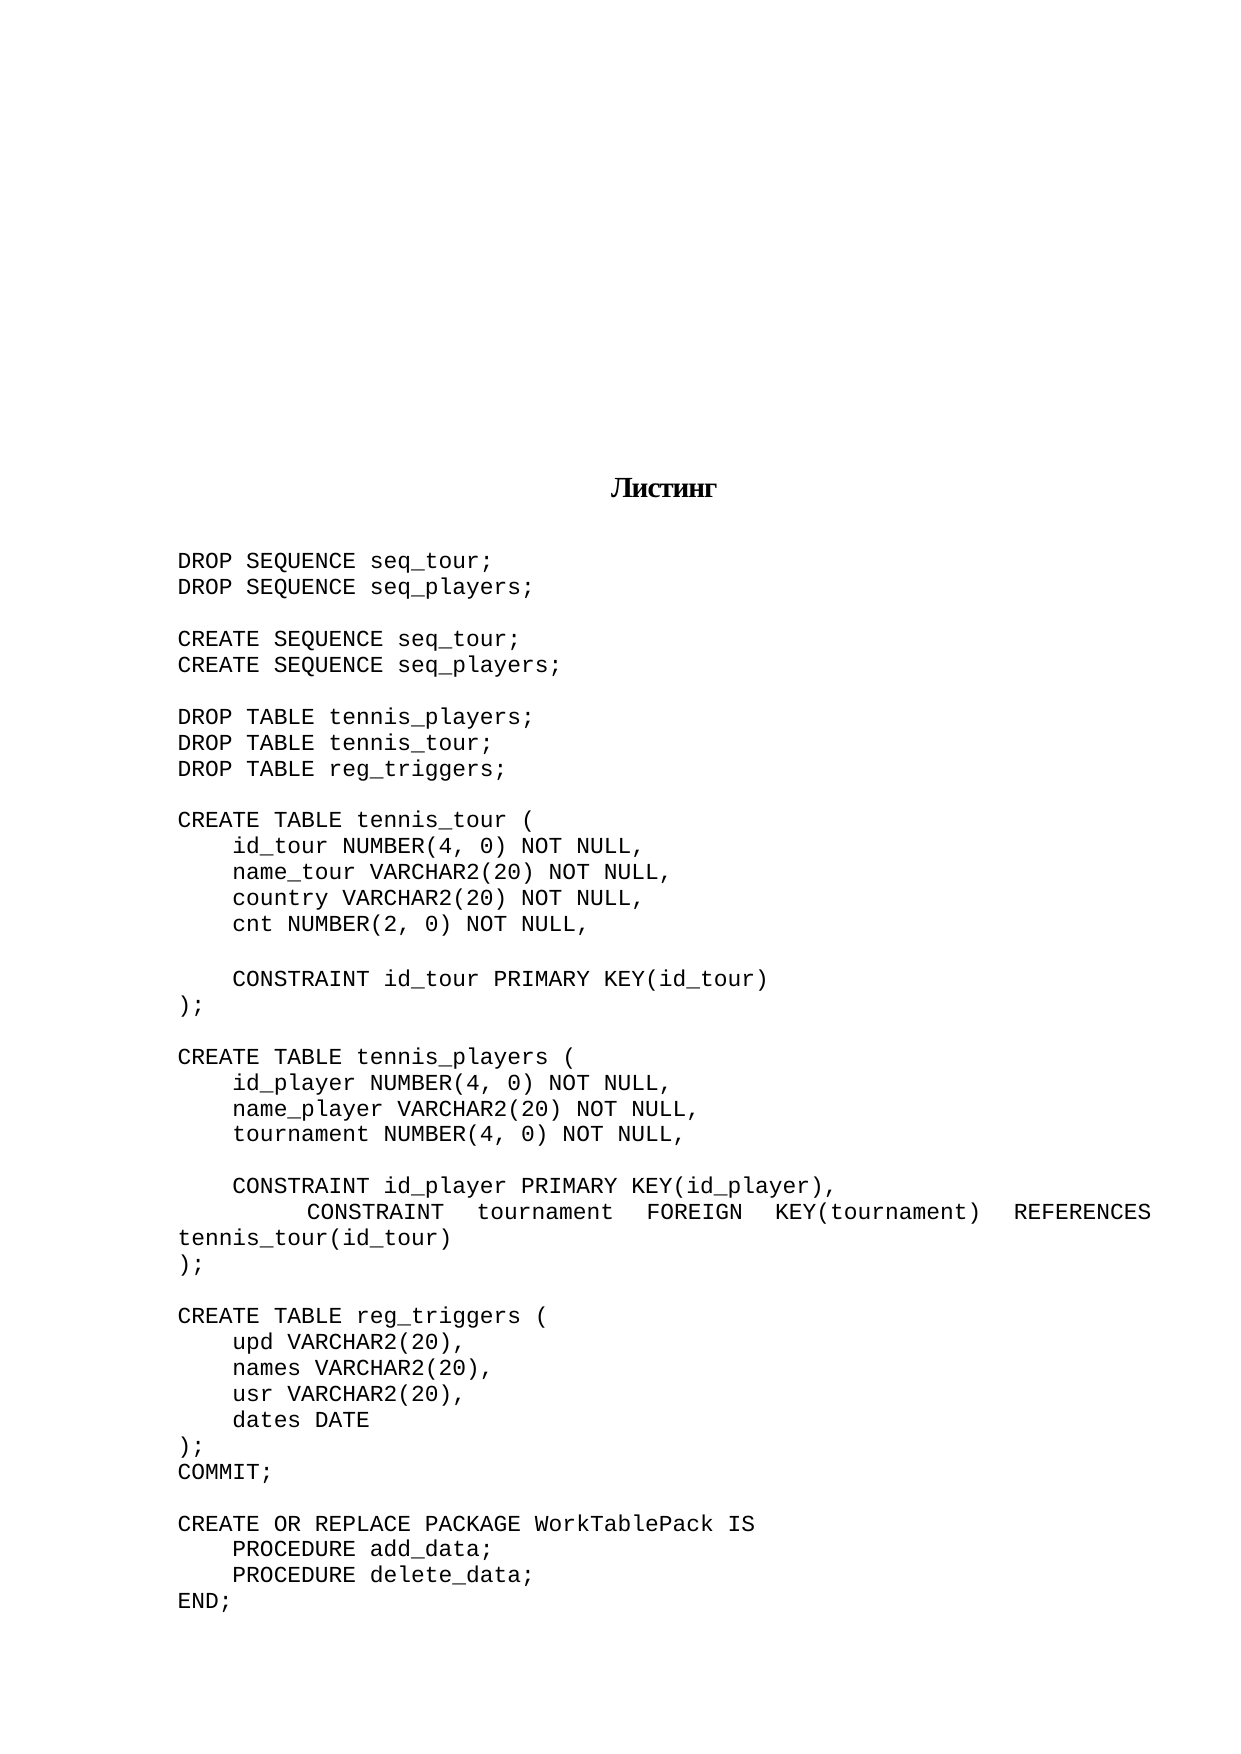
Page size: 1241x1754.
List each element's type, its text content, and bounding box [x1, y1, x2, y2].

text CREATE TABLE reg_triggers ( [177, 1304, 1152, 1330]
text usr VARCHAR2(20), [177, 1382, 1152, 1408]
text id_player NUMBER(4, 0) NOT NULL, [177, 1071, 1152, 1097]
text CREATE SEQUENCE seq_players; [177, 653, 1152, 679]
text upd VARCHAR2(20), [177, 1330, 1152, 1356]
text tournament NUMBER(4, 0) NOT NULL, [177, 1123, 1152, 1149]
text name_player VARCHAR2(20) NOT NULL, [177, 1097, 1152, 1123]
text CONSTRAINT id_player PRIMARY KEY(id_player), [177, 1175, 1152, 1201]
text CREATE SEQUENCE seq_tour; [177, 627, 1152, 653]
text ); [177, 993, 1152, 1019]
text CREATE TABLE tennis_players ( [177, 1045, 1152, 1071]
text DROP SEQUENCE seq_players; [177, 575, 1152, 601]
text PROCEDURE delete_data; [177, 1564, 1152, 1590]
text cnt NUMBER(2, 0) NOT NULL, [177, 912, 1152, 938]
text END; [177, 1590, 1152, 1616]
text DROP SEQUENCE seq_tour; [177, 549, 1152, 575]
text DROP TABLE tennis_tour; [177, 731, 1152, 757]
text dates DATE [177, 1408, 1152, 1434]
text ); [177, 1434, 1152, 1460]
text id_tour NUMBER(4, 0) NOT NULL, [177, 835, 1152, 861]
text COMMIT; [177, 1460, 1152, 1486]
text country VARCHAR2(20) NOT NULL, [177, 887, 1152, 912]
text CREATE TABLE tennis_tour ( [177, 809, 1152, 835]
title Листинг [177, 470, 1152, 504]
text ); [177, 1252, 1152, 1278]
text CREATE OR REPLACE PACKAGE WorkTablePack IS [177, 1512, 1152, 1538]
text name_tour VARCHAR2(20) NOT NULL, [177, 861, 1152, 887]
text CONSTRAINT id_tour PRIMARY KEY(id_tour) [177, 967, 1152, 993]
text CONSTRAINT tournament FOREIGN KEY(tournament) REFERENCES tennis_tour(id_tour) [177, 1201, 1152, 1252]
text DROP TABLE reg_triggers; [177, 757, 1152, 783]
text PROCEDURE add_data; [177, 1538, 1152, 1564]
text DROP TABLE tennis_players; [177, 705, 1152, 731]
text names VARCHAR2(20), [177, 1356, 1152, 1382]
